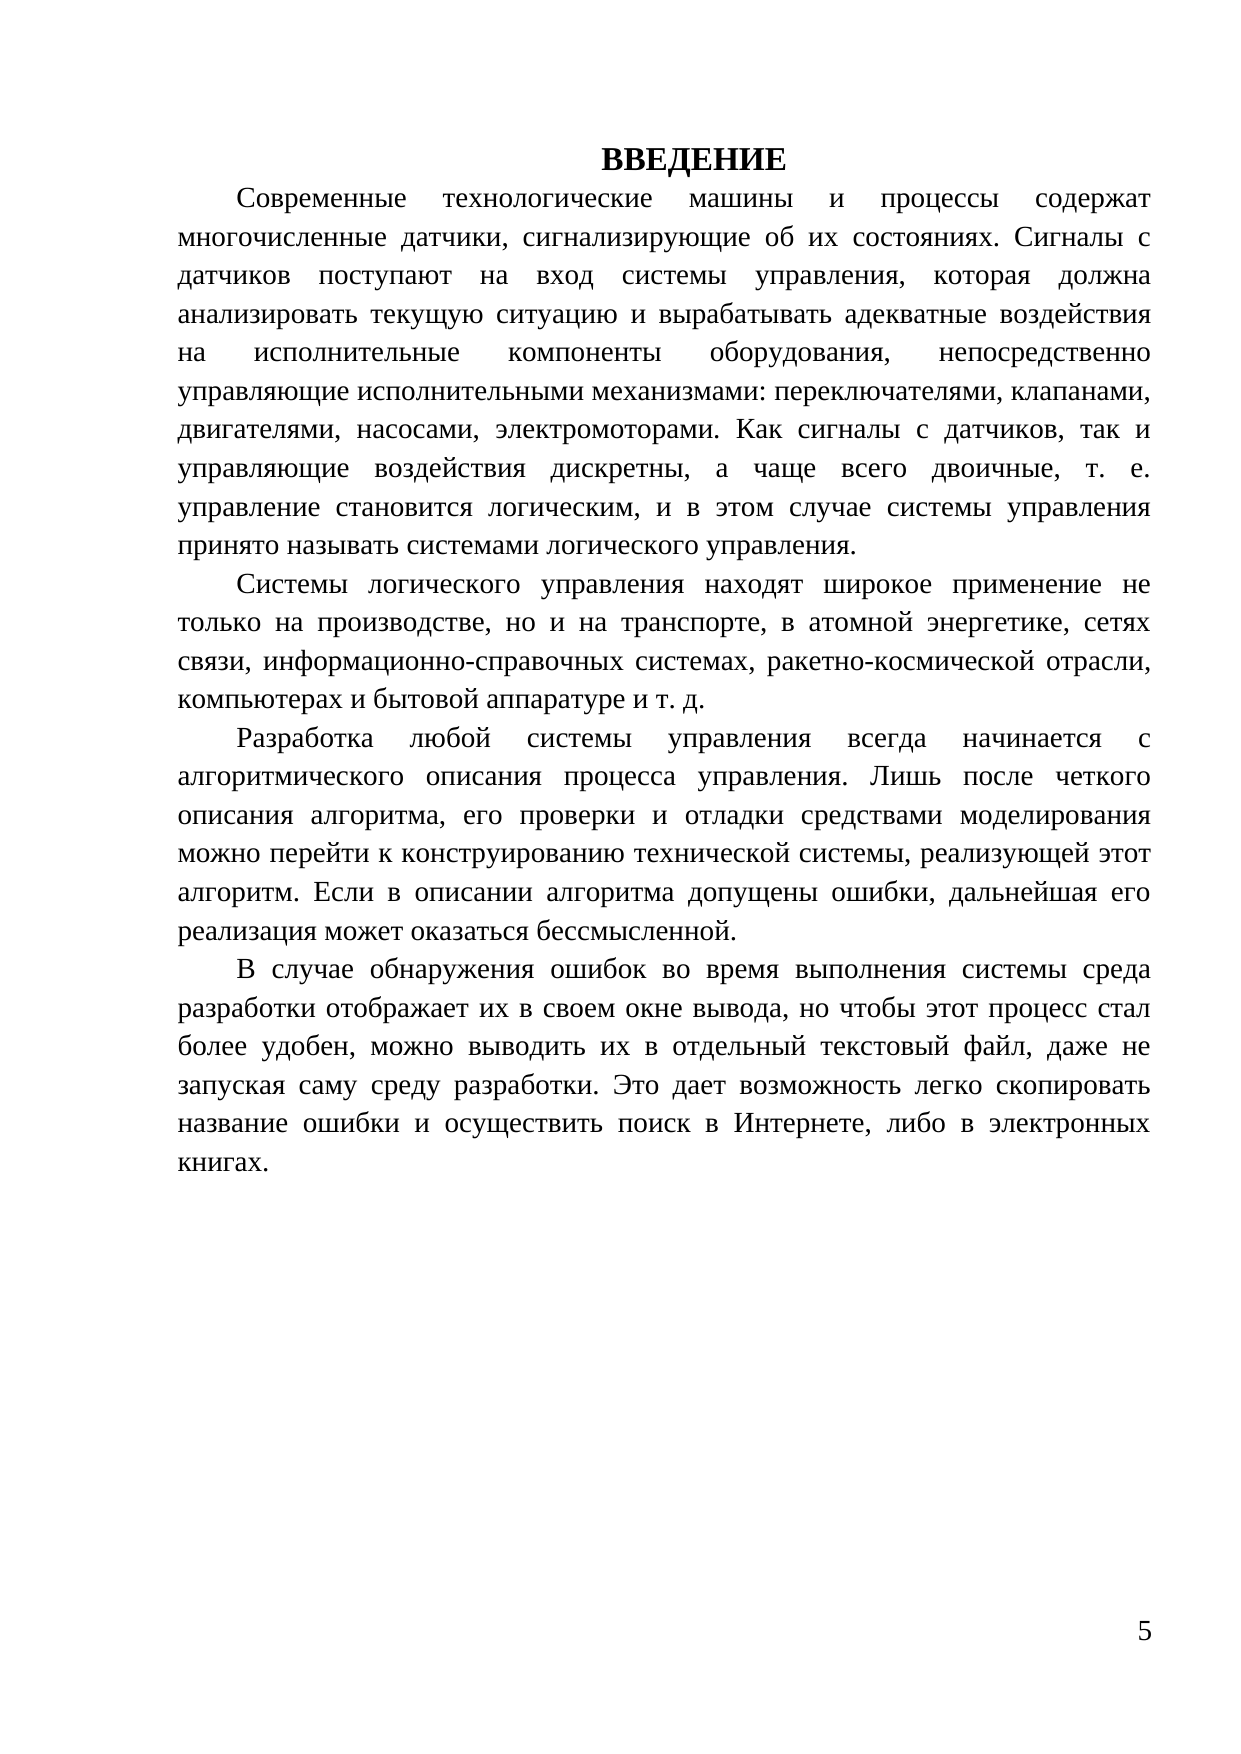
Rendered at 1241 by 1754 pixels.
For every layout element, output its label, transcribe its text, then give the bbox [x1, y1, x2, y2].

text Современные технологические машины и процессы содержат многочисленные датчики, сигнализирующие об их состояниях. Сигналы с датчиков поступают на вход системы управления, которая должна анализировать текущую ситуацию и вырабатывать адекватные воздействия на исполнительные компоненты оборудования, непосредственно управляющие исполнительными механизмами: переключателями, клапанами, двигателями, насосами, электромоторами. Как сигналы с датчиков, так и управляющие воздействия дискретны, а чаще всего двоичные, т. е. управление становится логическим, и в этом случае системы управления принято называть системами логического управления. [177, 180, 1152, 561]
text В случае обнаружения ошибок во время выполнения системы среда разработки отображает их в своем окне вывода, но чтобы этот процесс стал более удобен, можно выводить их в отдельный текстовый файл, даже не запуская саму среду разработки. Это дает возможность легко скопировать название ошибки и осуществить поиск в Интернете, либо в электронных книгах. [177, 951, 1152, 1177]
text Системы логического управления находят широкое применение не только на производстве, но и на транспорте, в атомной энергетике, сетях связи, информационно-справочных системах, ракетно-космической отрасли, компьютерах и бытовой аппаратуре и т. д. [177, 566, 1152, 715]
subtitle ВВЕДЕНИЕ [177, 139, 1152, 177]
text Разработка любой системы управления всегда начинается с алгоритмического описания процесса управления. Лишь после четкого описания алгоритма, его проверки и отладки средствами моделирования можно перейти к конструированию технической системы, реализующей этот алгоритм. Если в описании алгоритма допущены ошибки, дальнейшая его реализация может оказаться бессмысленной. [177, 720, 1152, 946]
